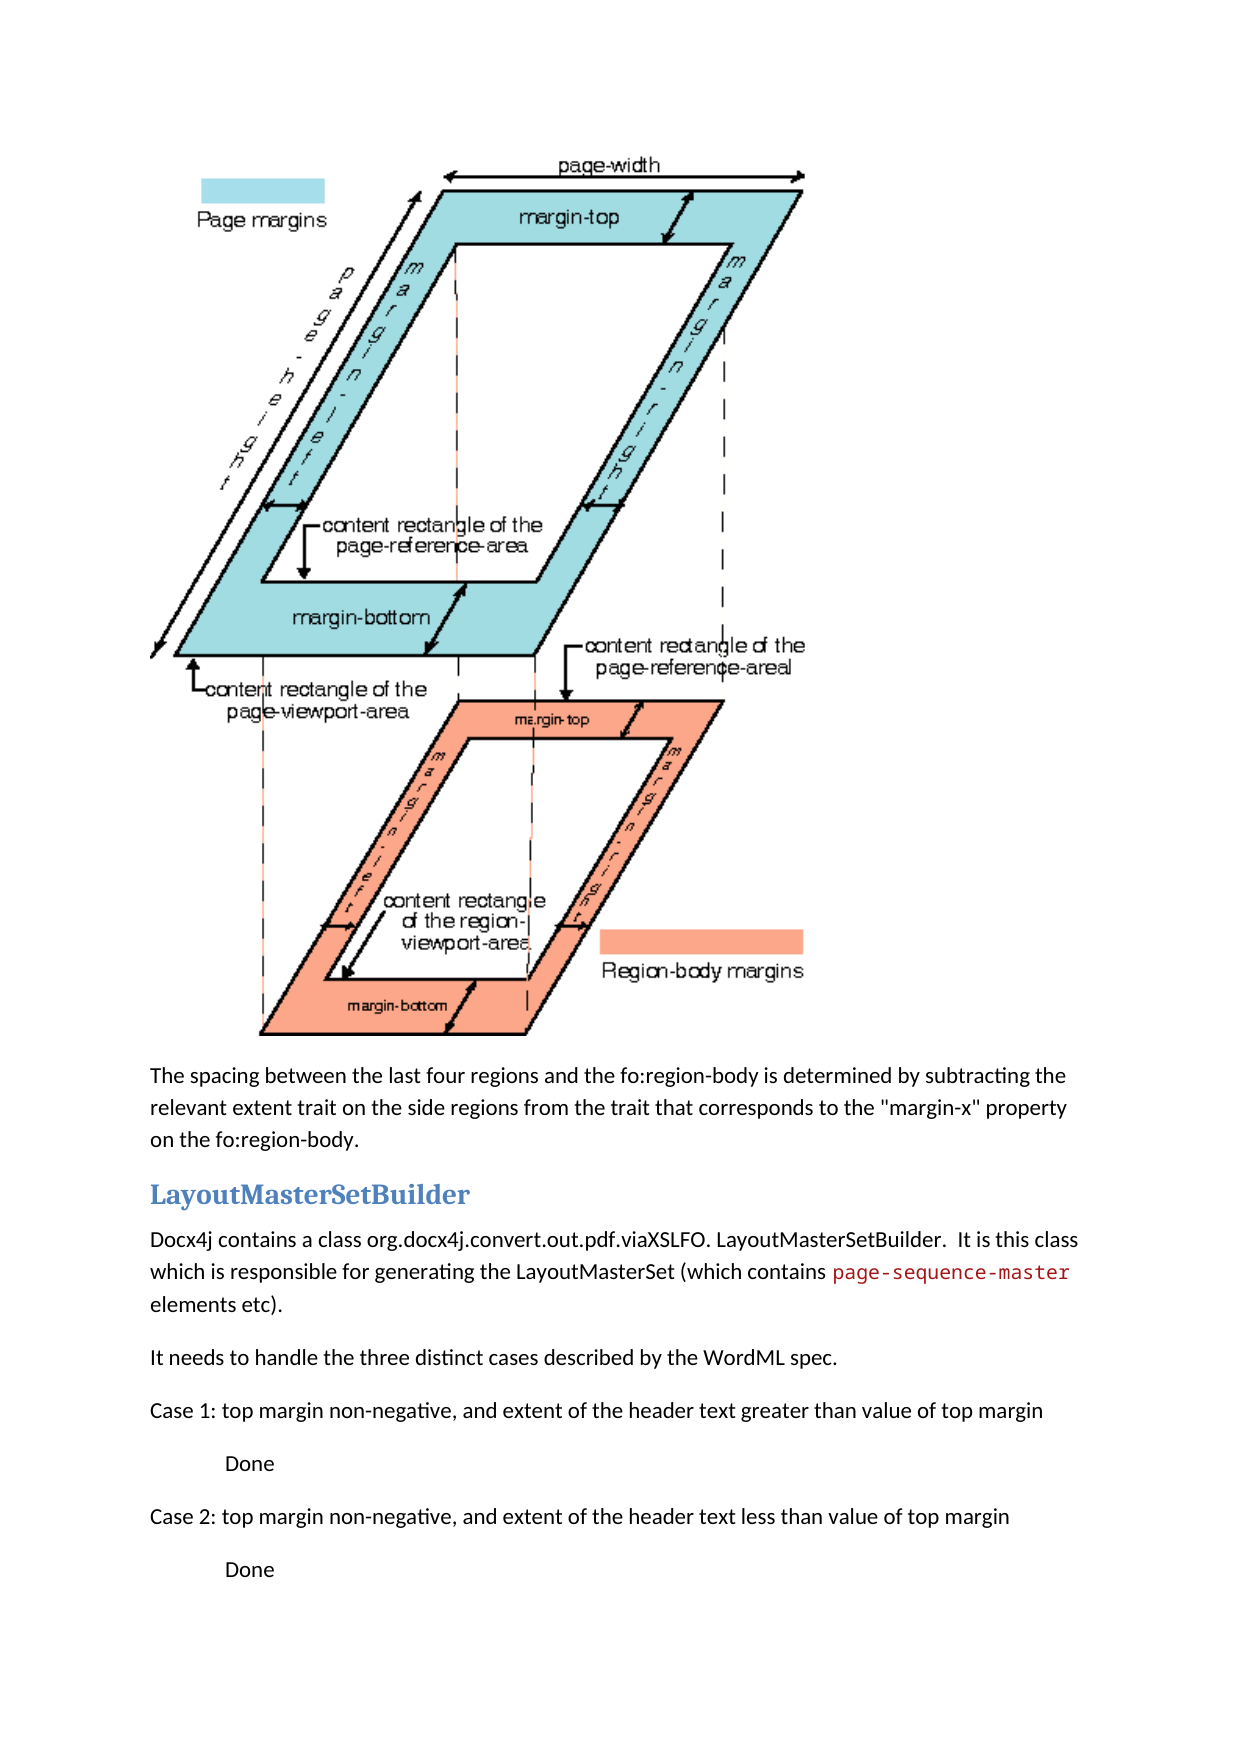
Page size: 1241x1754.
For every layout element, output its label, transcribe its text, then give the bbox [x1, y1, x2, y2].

subtitle LayoutMasterSetBuilder [150, 1178, 1090, 1212]
text Docx4j contains a class org.docx4j.convert.out.pdf.viaXSLFO. LayoutMasterSetBuilder. It is this class which is responsible for generating the LayoutMasterSet (which contains page-sequence-master elements etc). [150, 1225, 1090, 1318]
text The spacing between the last four regions and the fo:region-body is determined by subtracting the relevant extent trait on the side regions from the trait that corresponds to the "margin-x" property on the fo:region-body. [150, 1061, 1090, 1153]
text Case 1: top margin non-negative, and extent of the header text greater than value of top margin [150, 1396, 1090, 1424]
text Done [150, 1449, 1090, 1477]
text Case 2: top margin non-negative, and extent of the header text less than value of top margin [150, 1502, 1090, 1530]
text Done [150, 1555, 1090, 1583]
text It needs to handle the three distinct cases described by the WordML spec. [150, 1343, 1090, 1371]
picture [150, 150, 805, 1036]
